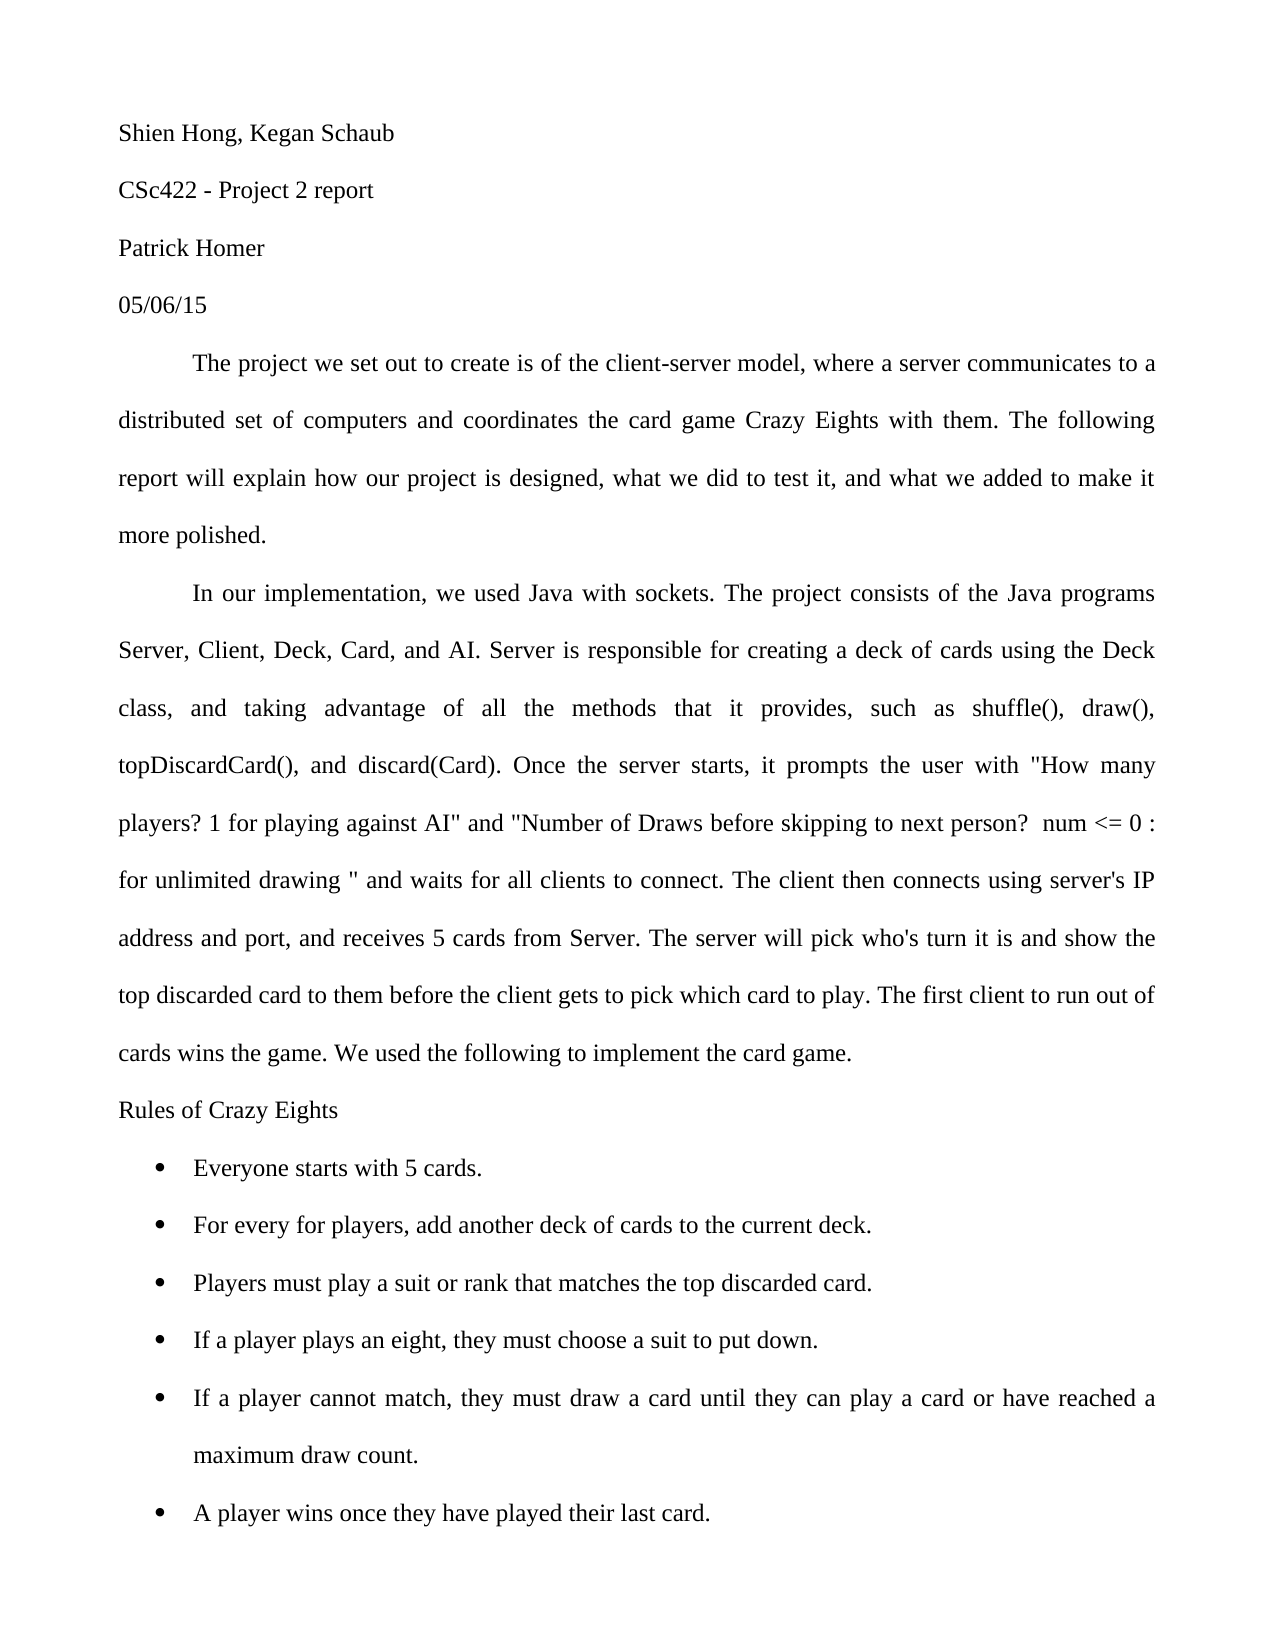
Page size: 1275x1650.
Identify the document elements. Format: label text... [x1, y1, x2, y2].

list If a player cannot match, they must draw a card until they can play a card or have reached a maximum draw count. [156, 1383, 1157, 1469]
list For every for players, add another deck of cards to the current deck. [156, 1211, 1157, 1239]
list A player wins once they have played their last card. [156, 1498, 1157, 1527]
text In our implementation, we used Java with sockets. The project consists of the Java programs Server, Client, Deck, Card, and AI. Server is responsible for creating a deck of cards using the Deck class, and taking advantage of all the methods that it provides, such as shuffle(), draw(), topDiscardCard(), and discard(Card). Once the server starts, it prompts the user with "How many players? 1 for playing against AI" and "Number of Draws before skipping to next person? num <= 0 : for unlimited drawing " and waits for all clients to connect. The client then connects using server's IP address and port, and receives 5 cards from Server. The server will pick who's turn it is and show the top discarded card to them before the client gets to pick which card to play. The first client to run out of cards wins the game. We used the following to implement the card game. [118, 578, 1157, 1067]
list Everyone starts with 5 cards. [156, 1153, 1157, 1182]
list Players must play a suit or rank that matches the top discarded card. [156, 1268, 1157, 1297]
list If a player plays an eight, they must choose a suit to put down. [156, 1326, 1157, 1354]
text The project we set out to create is of the client-server model, where a server communicates to a distributed set of computers and coordinates the card game Crazy Eights with them. The following report will explain how our project is designed, what we did to test it, and what we added to make it more polished. [118, 348, 1157, 549]
text 05/06/15 [118, 291, 1157, 319]
text Rules of Crazy Eights [118, 1096, 1157, 1124]
text Patrick Homer [118, 233, 1157, 262]
text Shien Hong, Kegan Schaub [118, 118, 1157, 147]
text CSc422 - Project 2 report [118, 176, 1157, 204]
